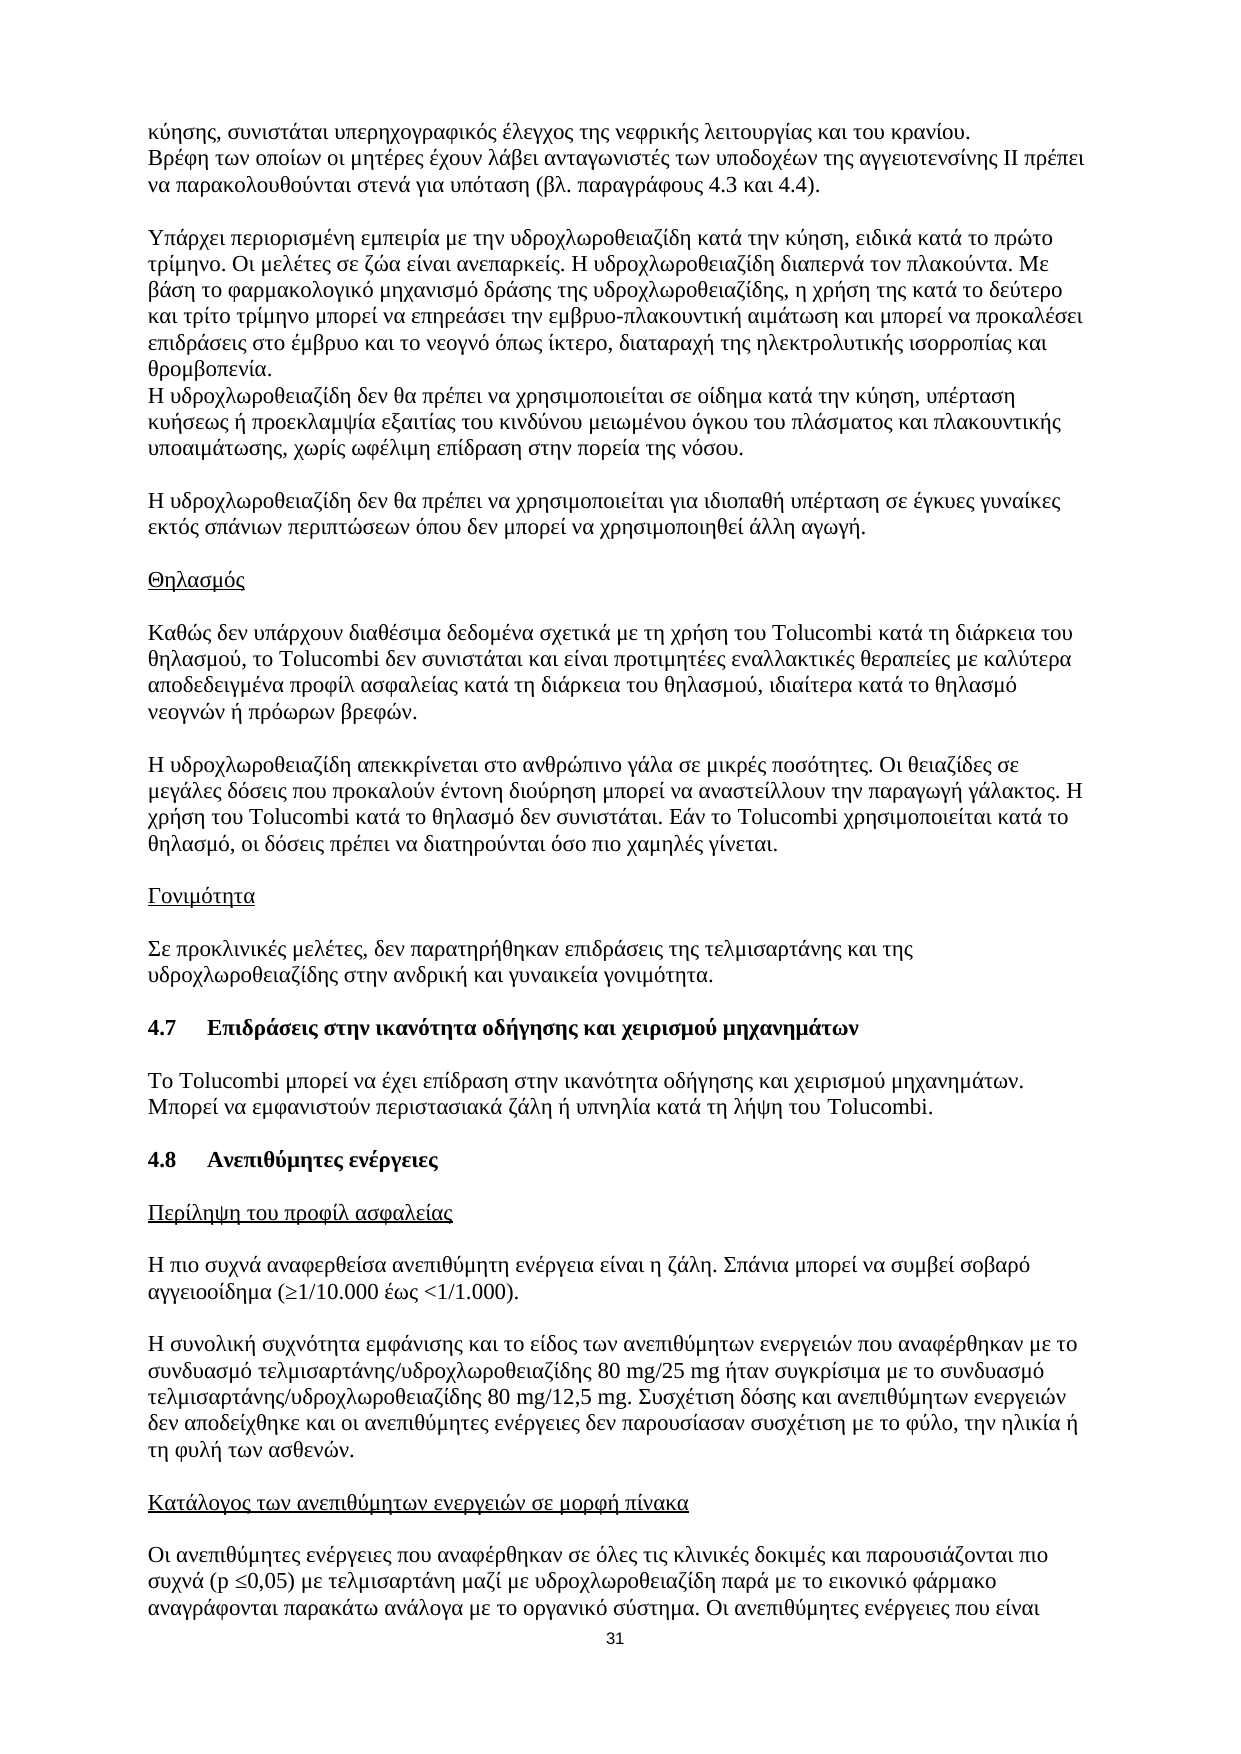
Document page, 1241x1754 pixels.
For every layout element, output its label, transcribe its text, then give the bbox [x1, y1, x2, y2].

text Γονιμότητα [148, 882, 1092, 909]
text Σε προκλινικές μελέτες, δεν παρατηρήθηκαν επιδράσεις της τελμισαρτάνης και της υδροχλωροθειαζίδης στην ανδρική και γυναικεία γονιμότητα. [148, 935, 1092, 988]
text Κατάλογος των ανεπιθύμητων ενεργειών σε μορφή πίνακα [148, 1488, 1092, 1515]
text 4.8 Ανεπιθύμητες ενέργειες [148, 1146, 1092, 1172]
text 4.7 Επιδράσεις στην ικανότητα οδήγησης και χειρισμού μηχανημάτων [148, 1014, 1092, 1041]
text Περίληψη του προφίλ ασφαλείας [148, 1199, 1092, 1225]
text Η υδροχλωροθειαζίδη δεν θα πρέπει να χρησιμοποιείται για ιδιοπαθή υπέρταση σε έγκυες γυναίκες εκτός σπάνιων περιπτώσεων όπου δεν μπορεί να χρησιμοποιηθεί άλλη αγωγή. [148, 487, 1092, 540]
text Η υδροχλωροθειαζίδη δεν θα πρέπει να χρησιμοποιείται σε οίδημα κατά την κύηση, υπέρταση κυήσεως ή προεκλαμψία εξαιτίας του κινδύνου μειωμένου όγκου του πλάσματος και πλακουντικής υποαιμάτωσης, χωρίς ωφέλιμη επίδραση στην πορεία της νόσου. [148, 382, 1092, 461]
text Η υδροχλωροθειαζίδη απεκκρίνεται στο ανθρώπινο γάλα σε μικρές ποσότητες. Οι θειαζίδες σε μεγάλες δόσεις που προκαλούν έντονη διούρηση μπορεί να αναστείλλουν την παραγωγή γάλακτος. Η χρήση του Tolucombi κατά το θηλασμό δεν συνιστάται. Εάν το Tolucombi χρησιμοποιείται κατά το θηλασμό, οι δόσεις πρέπει να διατηρούνται όσο πιο χαμηλές γίνεται. [148, 751, 1092, 856]
text Το Tolucombi μπορεί να έχει επίδραση στην ικανότητα οδήγησης και χειρισμού μηχανημάτων. Μπορεί να εμφανιστούν περιστασιακά ζάλη ή υπνηλία κατά τη λήψη του Tolucombi. [148, 1067, 1092, 1119]
text Υπάρχει περιορισμένη εμπειρία με την υδροχλωροθειαζίδη κατά την κύηση, ειδικά κατά το πρώτο τρίμηνο. Οι μελέτες σε ζώα είναι ανεπαρκείς. Η υδροχλωροθειαζίδη διαπερνά τον πλακούντα. Με βάση το φαρμακολογικό μηχανισμό δράσης της υδροχλωροθειαζίδης, η χρήση της κατά το δεύτερο και τρίτο τρίμηνο μπορεί να επηρεάσει την εμβρυο-πλακουντική αιμάτωση και μπορεί να προκαλέσει επιδράσεις στο έμβρυο και το νεογνό όπως ίκτερο, διαταραχή της ηλεκτρολυτικής ισορροπίας και θρομβοπενία. [148, 223, 1092, 382]
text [148, 1541, 1092, 1620]
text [148, 118, 1092, 144]
text Καθώς δεν υπάρχουν διαθέσιμα δεδομένα σχετικά με τη χρήση του Tolucombi κατά τη διάρκεια του θηλασμού, το Tolucombi δεν συνιστάται και είναι προτιμητέες εναλλακτικές θεραπείες με καλύτερα αποδεδειγμένα προφίλ ασφαλείας κατά τη διάρκεια του θηλασμού, ιδιαίτερα κατά το θηλασμό νεογνών ή πρόωρων βρεφών. [148, 619, 1092, 724]
text Η πιο συχνά αναφερθείσα ανεπιθύμητη ενέργεια είναι η ζάλη. Σπάνια μπορεί να συμβεί σοβαρό αγγειοοίδημα (≥1/10.000 έως <1/1.000). [148, 1251, 1092, 1304]
text Θηλασμός [148, 566, 1092, 592]
text Βρέφη των οποίων οι μητέρες έχουν λάβει ανταγωνιστές των υποδοχέων της αγγειοτενσίνης ΙΙ πρέπει να παρακολουθούνται στενά για υπόταση (βλ. παραγράφους 4.3 και 4.4). [148, 144, 1092, 197]
text Η συνολική συχνότητα εμφάνισης και το είδος των ανεπιθύμητων ενεργειών που αναφέρθηκαν με το συνδυασμό τελμισαρτάνης/υδροχλωροθειαζίδης 80 mg/25 mg ήταν συγκρίσιμα με το συνδυασμό τελμισαρτάνης/υδροχλωροθειαζίδης 80 mg/12,5 mg. Συσχέτιση δόσης και ανεπιθύμητων ενεργειών δεν αποδείχθηκε και οι ανεπιθύμητες ενέργειες δεν παρουσίασαν συσχέτιση με το φύλο, την ηλικία ή τη φυλή των ασθενών. [148, 1330, 1092, 1462]
